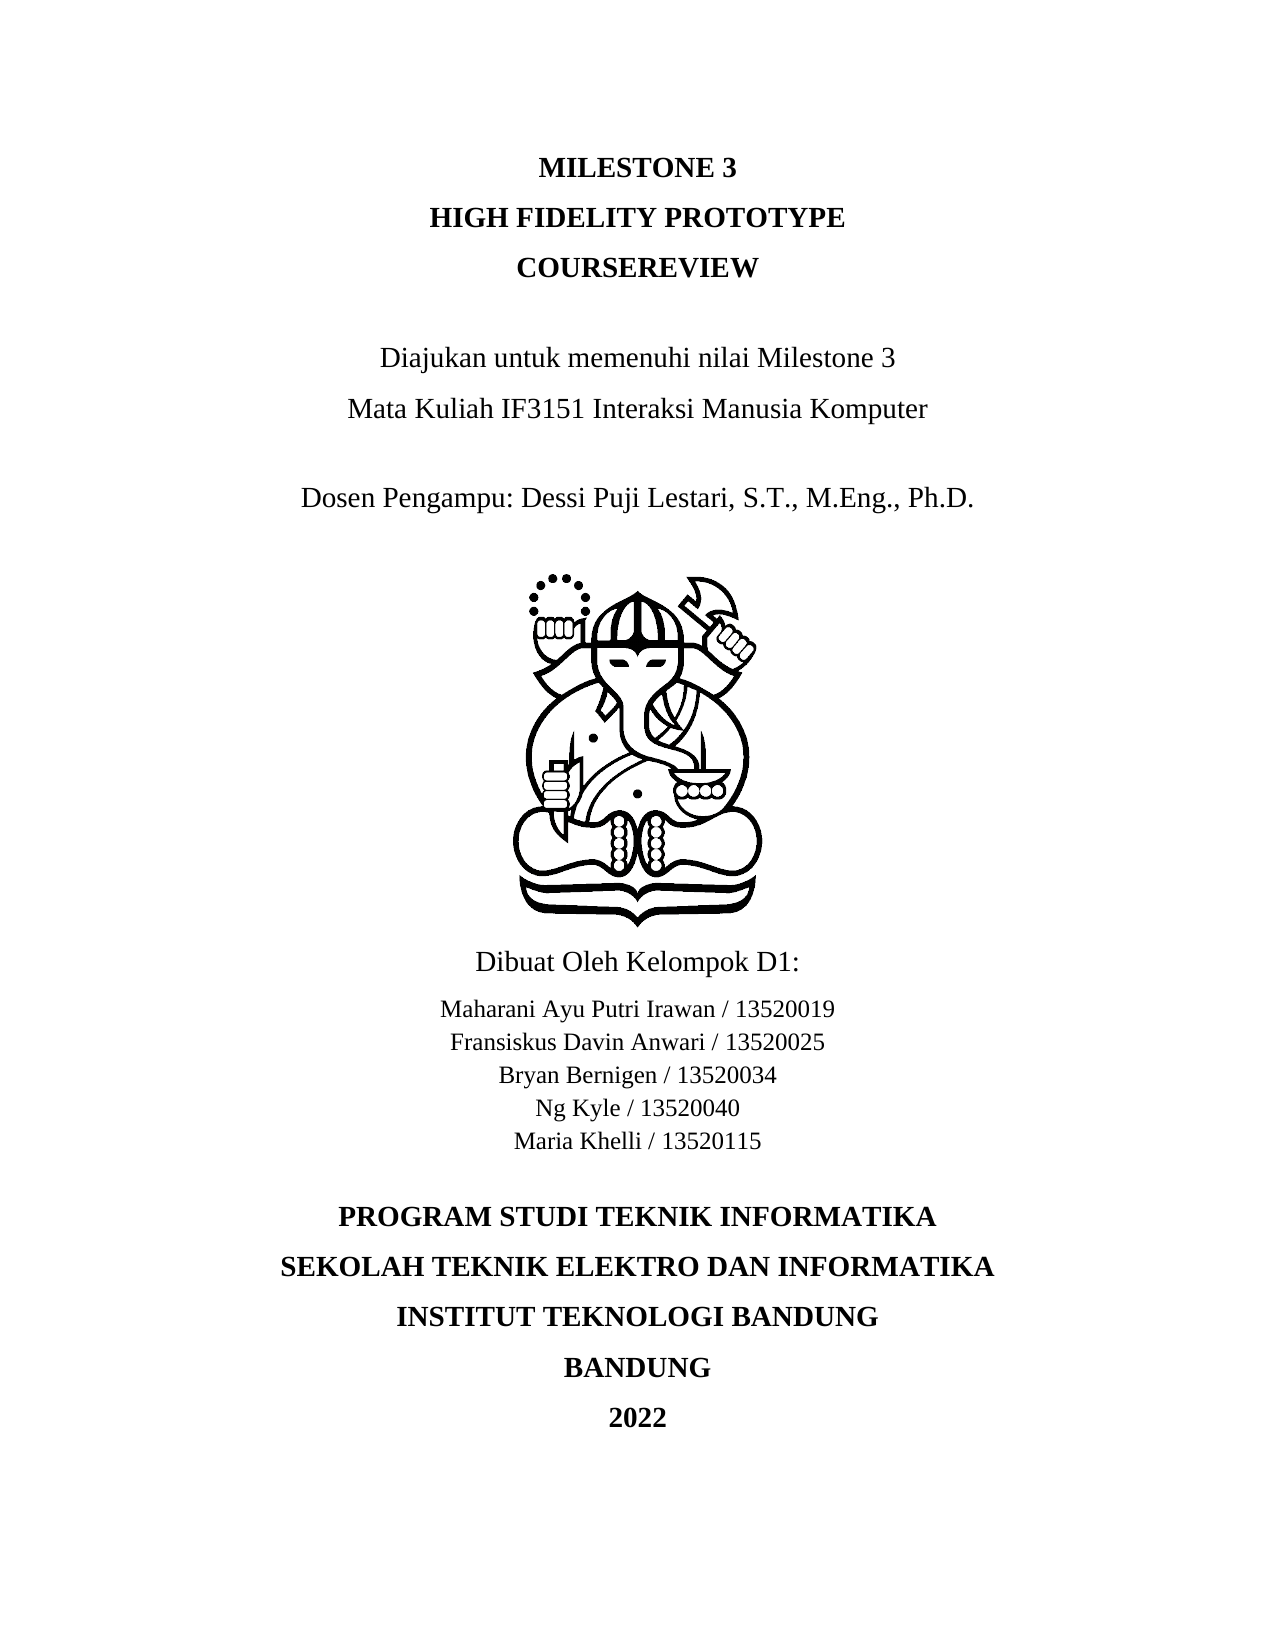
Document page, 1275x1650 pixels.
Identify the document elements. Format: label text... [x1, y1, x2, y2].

text Maria Khelli / 13520115 [150, 1126, 1125, 1155]
text Fransiskus Davin Anwari / 13520025 [150, 1027, 1125, 1056]
text 2022 [150, 1400, 1125, 1433]
picture [457, 570, 818, 931]
text Ng Kyle / 13520040 [150, 1093, 1125, 1122]
text Dosen Pengampu: Dessi Puji Lestari, S.T., M.Eng., Ph.D. [150, 481, 1125, 514]
text BANDUNG [150, 1350, 1125, 1383]
text Diajukan untuk memenuhi nilai Milestone 3 [150, 340, 1125, 374]
text COURSEREVIEW [150, 251, 1125, 284]
text Maharani Ayu Putri Irawan / 13520019 [150, 994, 1125, 1023]
text PROGRAM STUDI TEKNIK INFORMATIKA [150, 1199, 1125, 1232]
text SEKOLAH TEKNIK ELEKTRO DAN INFORMATIKA [150, 1249, 1125, 1283]
text MILESTONE 3 [150, 150, 1125, 183]
text INSTITUT TEKNOLOGI BANDUNG [150, 1299, 1125, 1333]
text Mata Kuliah IF3151 Interaksi Manusia Komputer [150, 391, 1125, 424]
text HIGH FIDELITY PROTOTYPE [150, 200, 1125, 234]
text Dibuat Oleh Kelompok D1: [150, 944, 1125, 977]
text Bryan Bernigen / 13520034 [150, 1060, 1125, 1089]
